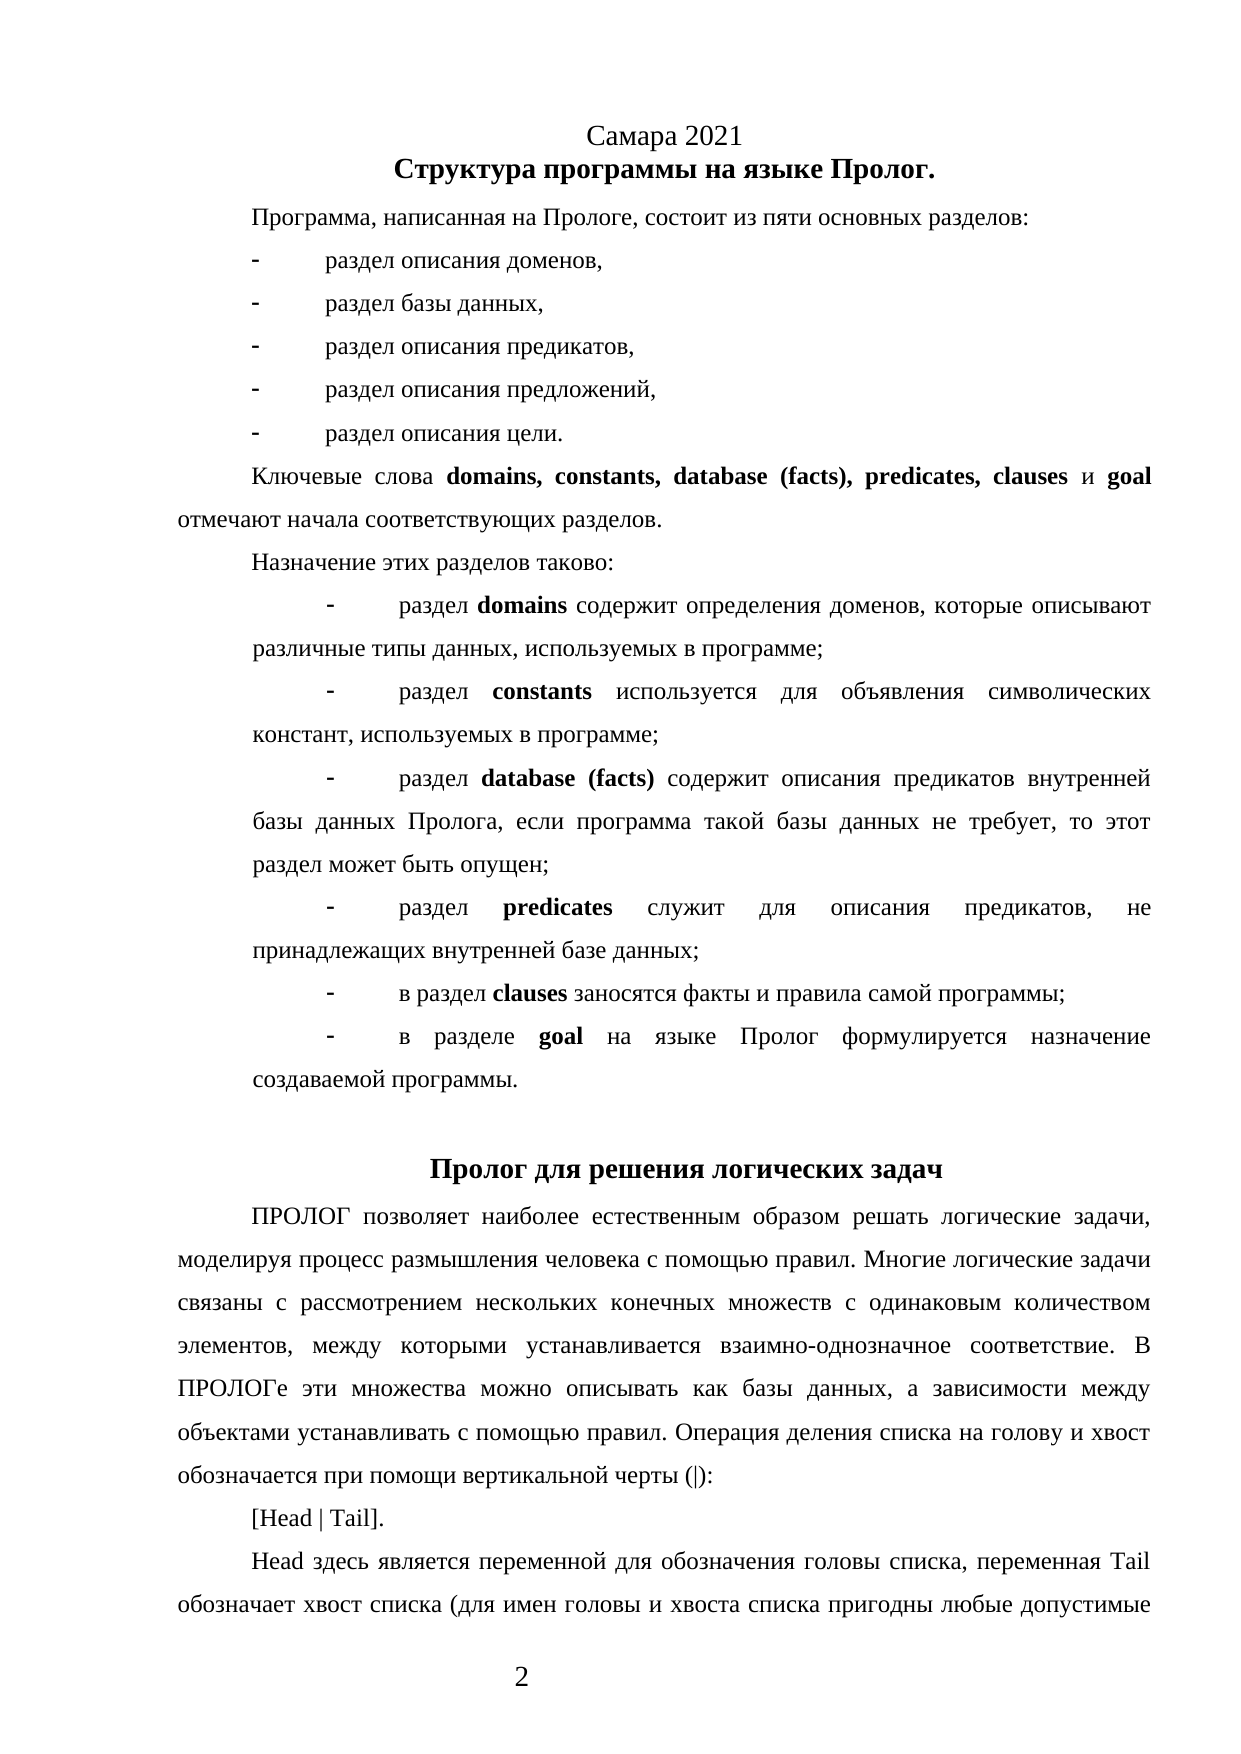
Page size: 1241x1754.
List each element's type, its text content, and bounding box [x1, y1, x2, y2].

text Структура программы на языке Пролог. [177, 152, 1152, 185]
text Назначение этих разделов таково: [177, 547, 1152, 576]
list раздел описания доменов, [177, 245, 1152, 274]
list раздел базы данных, [177, 288, 1152, 317]
list Пролог для решения логических задач [221, 1151, 1152, 1184]
text Самара 2021 [177, 118, 1152, 152]
list раздел описания цели. [177, 418, 1152, 446]
list раздел описания предложений, [177, 374, 1152, 403]
list [Head | Tail]. [177, 1503, 1152, 1532]
list в разделе goal на языке Пролог формулируется назначение создаваемой программы. [252, 1021, 1152, 1093]
list в раздел clauses заносятся факты и правила самой программы; [252, 978, 1152, 1007]
list раздел domains содержит определения доменов, которые описывают различные типы данных, используемых в программе; [252, 590, 1152, 662]
list раздел описания предикатов, [177, 331, 1152, 360]
text Программа, написанная на Прологе, состоит из пяти основных разделов: [177, 202, 1152, 231]
list раздел database (facts) содержит описания предикатов внутренней базы данных Пролога, если программа такой базы данных не требует, то этот раздел может быть опущен; [252, 763, 1152, 878]
list раздел predicates служит для описания предикатов, не принадлежащих внутренней базе данных; [252, 892, 1152, 964]
text Ключевые слова domains, constants, database (facts), predicates, clauses и goal отмечают начала соответствующих разделов. [177, 461, 1152, 533]
list раздел constants используется для объявления символических констант, используемых в программе; [252, 676, 1152, 748]
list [177, 1546, 1152, 1618]
list ПРОЛОГ позволяет наиболее естественным образом решать логические задачи, моделируя процесс размышления человека с помощью правил. Многие логические задачи связаны с рассмотрением нескольких конечных множеств с одинаковым количеством элементов, между которыми устанавливается взаимно-однозначное соответствие. В ПРОЛОГе эти множества можно описывать как базы данных, а зависимости между объектами устанавливать с помощью правил. Операция деления списка на голову и хвост обозначается при помощи вертикальной черты (|): [177, 1201, 1152, 1488]
